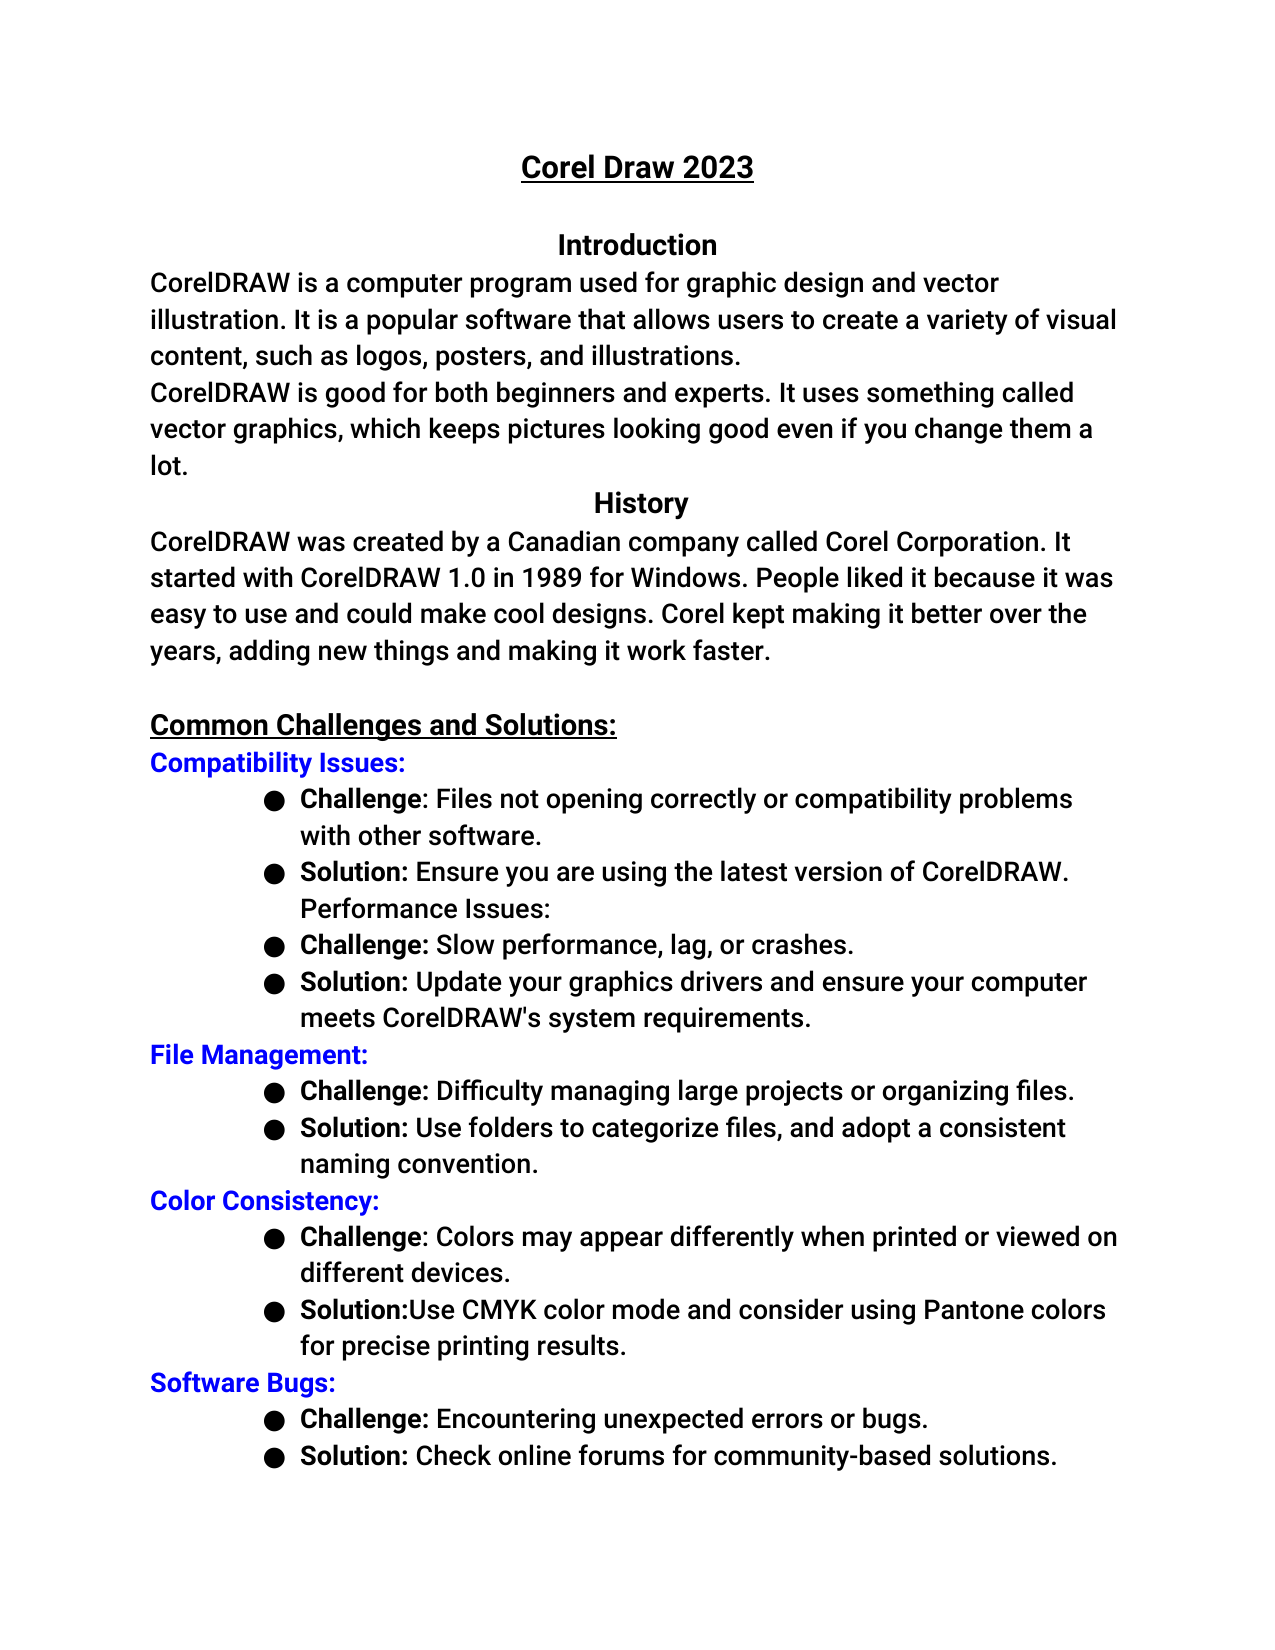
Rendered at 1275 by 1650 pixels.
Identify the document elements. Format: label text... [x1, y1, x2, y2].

text Corel Draw 2023 [150, 150, 1125, 187]
list Solution: Update your graphics drivers and ensure your computer meets CorelDRAW's system requirements. [262, 966, 1125, 1034]
text History [150, 487, 1125, 521]
text CorelDRAW is a computer program used for graphic design and vector illustration. It is a popular software that allows users to create a variety of visual content, such as logos, posters, and illustrations. [150, 268, 1125, 372]
text CorelDRAW was created by a Canadian company called Corel Corporation. It started with CorelDRAW 1.0 in 1989 for Windows. People liked it because it was easy to use and could make cool designs. Corel kept making it better over the years, adding new things and making it work faster. [150, 526, 1125, 667]
text CorelDRAW is good for both beginners and experts. It uses something called vector graphics, which keeps pictures looking good even if you change them a lot. [150, 377, 1125, 482]
text File Management: [150, 1039, 1125, 1071]
text Color Consistency: [150, 1185, 1125, 1217]
text Compatibility Issues: [150, 747, 1125, 779]
list Challenge: Slow performance, lag, or crashes. [262, 930, 1125, 961]
text Common Challenges and Solutions: [150, 708, 1125, 742]
list Challenge: Files not opening correctly or compatibility problems with other software. [262, 784, 1125, 852]
list Challenge: Difficulty managing large projects or organizing files. [262, 1076, 1125, 1107]
list Solution: Ensure you are using the latest version of CorelDRAW. Performance Issues: [262, 857, 1125, 925]
text Introduction [150, 228, 1125, 263]
list Challenge: Colors may appear differently when printed or viewed on different devices. [262, 1221, 1125, 1289]
list Solution: Use folders to categorize files, and adopt a consistent naming convention. [262, 1112, 1125, 1180]
list Challenge: Encountering unexpected errors or bugs. [262, 1404, 1125, 1435]
text Software Bugs: [150, 1367, 1125, 1399]
list Solution:Use CMYK color mode and consider using Pantone colors for precise printing results. [262, 1294, 1125, 1362]
list Solution: Check online forums for community-based solutions. [262, 1440, 1125, 1472]
